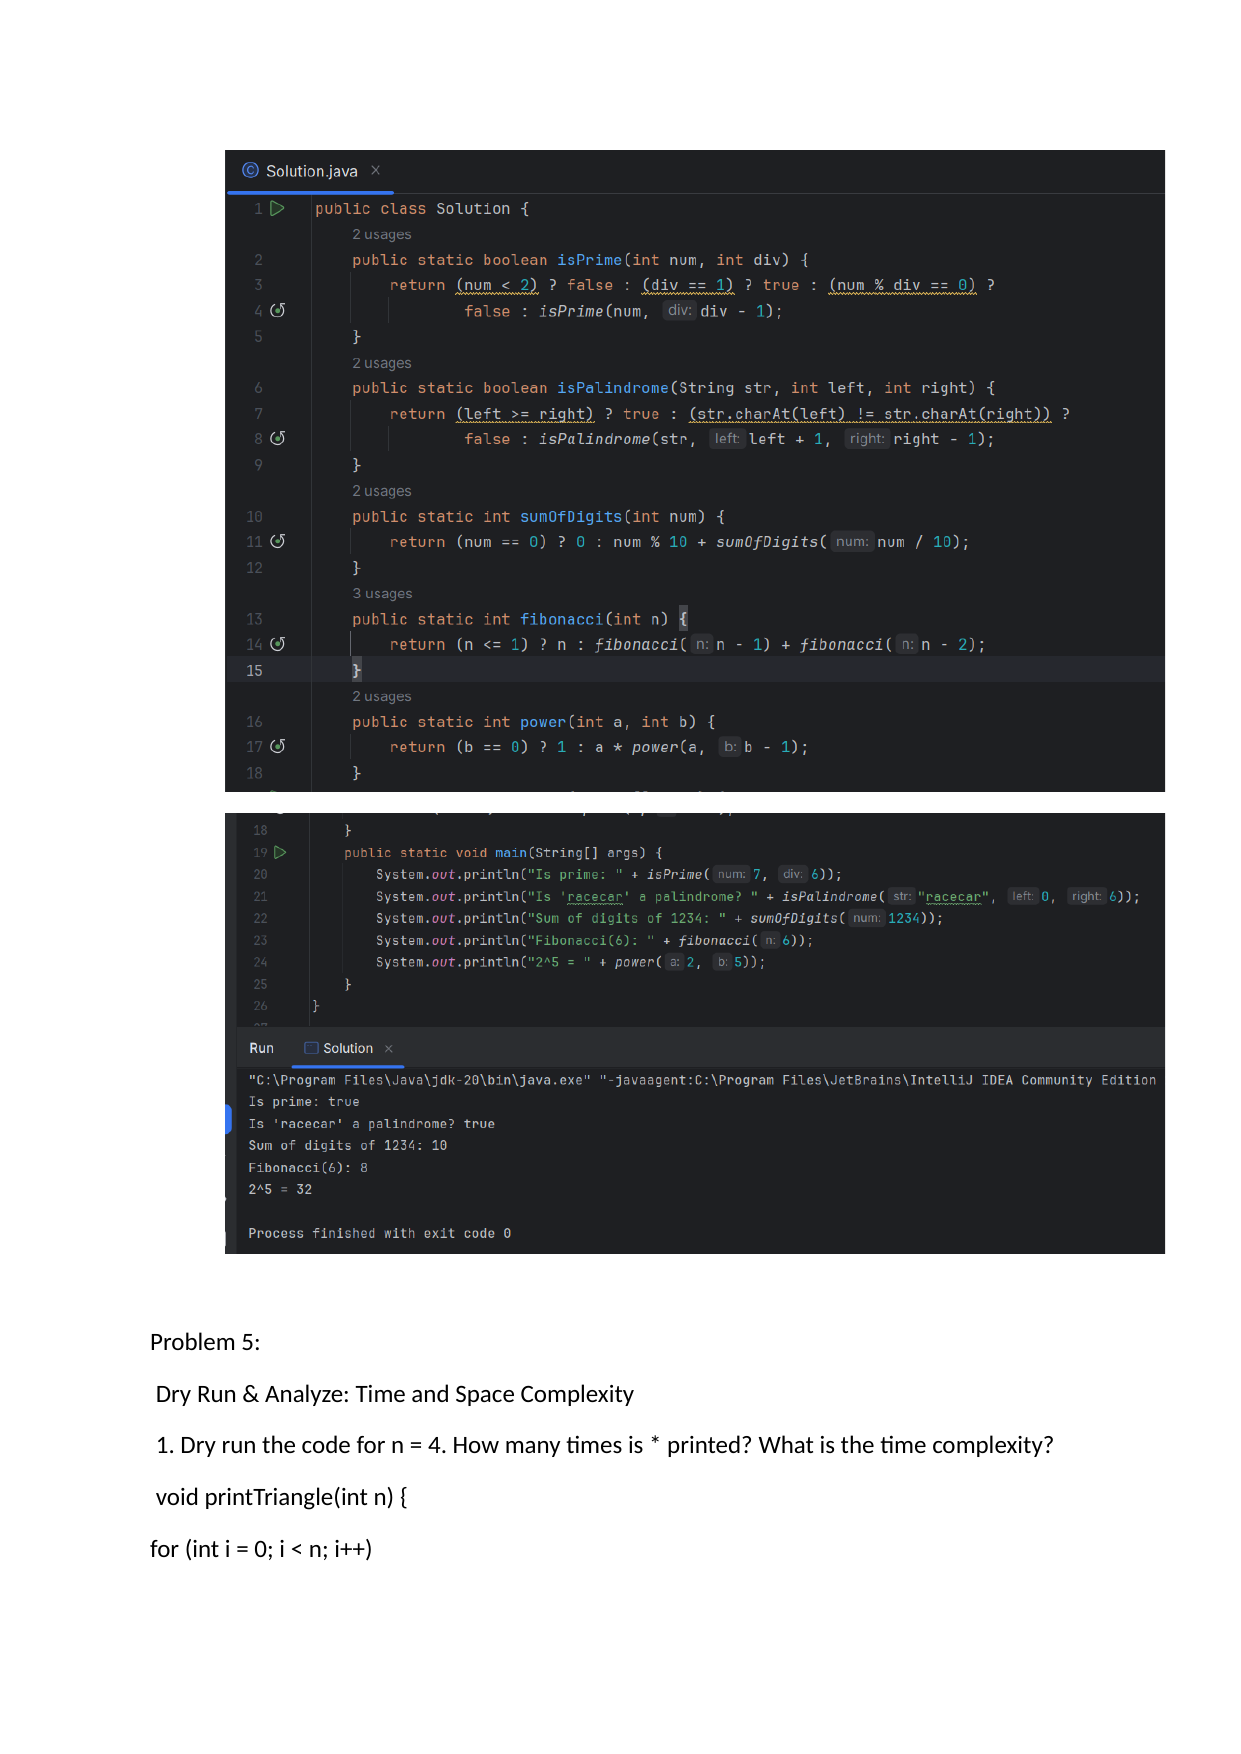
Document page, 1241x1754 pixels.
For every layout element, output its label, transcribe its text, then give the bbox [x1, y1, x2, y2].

text 1. Dry run the code for n = 4. How many times is * printed? What is the time complexity? [150, 1429, 1090, 1460]
picture [225, 813, 1166, 1254]
text Problem 5: [150, 1326, 1090, 1357]
text void printTriangle(int n) { [150, 1481, 1090, 1512]
picture [225, 150, 1166, 792]
text for (int i = 0; i < n; i++) [150, 1533, 1090, 1563]
text Dry Run & Analyze: Time and Space Complexity [150, 1378, 1090, 1408]
